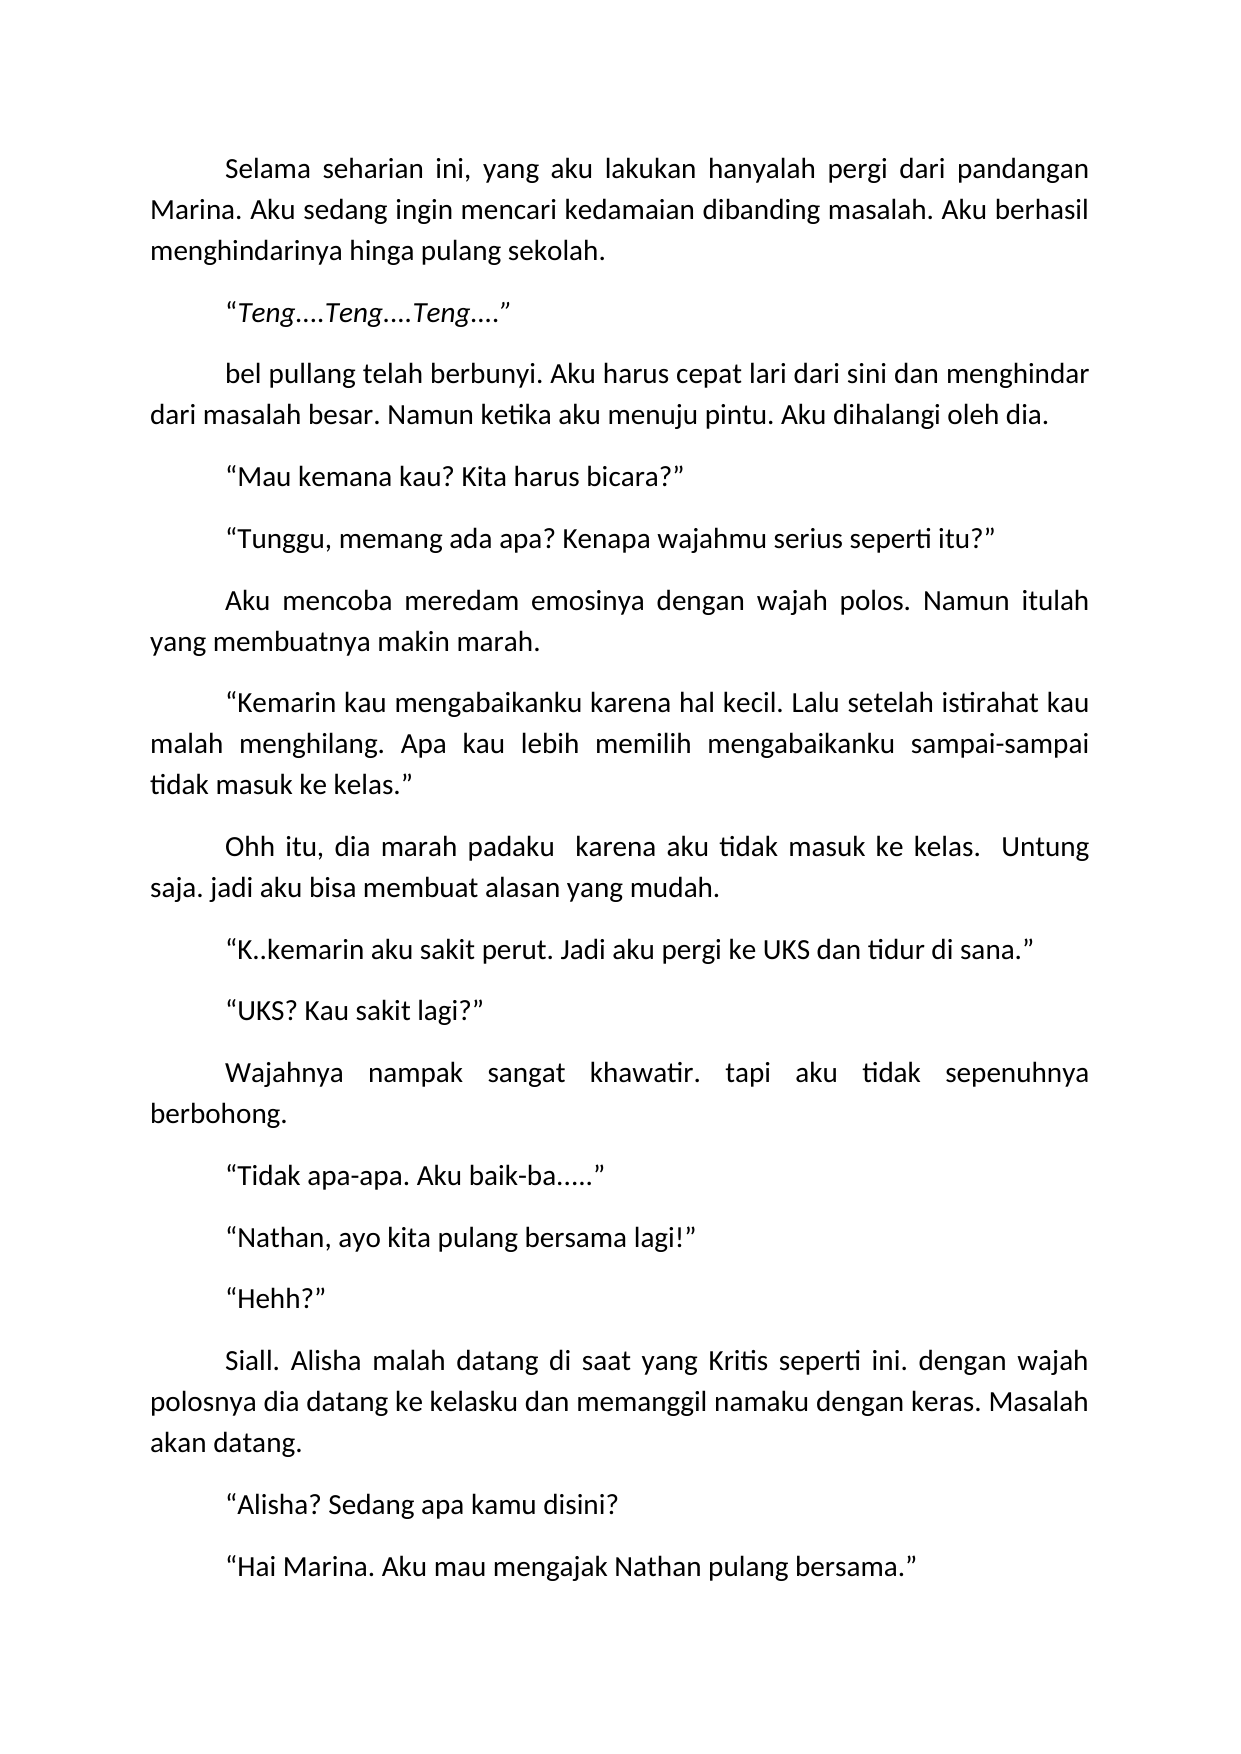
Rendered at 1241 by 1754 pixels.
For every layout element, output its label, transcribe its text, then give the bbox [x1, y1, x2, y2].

text bel pullang telah berbunyi. Aku harus cepat lari dari sini dan menghindar dari masalah besar. Namun ketika aku menuju pintu. Aku dihalangi oleh dia. [150, 355, 1090, 432]
text “Hai Marina. Aku mau mengajak Nathan pulang bersama.” [150, 1548, 1090, 1583]
text “K..kemarin aku sakit perut. Jadi aku pergi ke UKS dan tidur di sana.” [150, 931, 1090, 966]
text “Hehh?” [150, 1281, 1090, 1316]
text “Teng....Teng....Teng....” [150, 294, 1090, 329]
text “UKS? Kau sakit lagi?” [150, 992, 1090, 1028]
text Wajahnya nampak sangat khawatir. tapi aku tidak sepenuhnya berbohong. [150, 1054, 1090, 1131]
text “Nathan, ayo kita pulang bersama lagi!” [150, 1219, 1090, 1254]
text “Mau kemana kau? Kita harus bicara?” [150, 458, 1090, 494]
text “Kemarin kau mengabaikanku karena hal kecil. Lalu setelah istirahat kau malah menghilang. Apa kau lebih memilih mengabaikanku sampai-sampai tidak masuk ke kelas.” [150, 684, 1090, 802]
text Aku mencoba meredam emosinya dengan wajah polos. Namun itulah yang membuatnya makin marah. [150, 582, 1090, 658]
text Ohh itu, dia marah padaku karena aku tidak masuk ke kelas. Untung saja. jadi aku bisa membuat alasan yang mudah. [150, 828, 1090, 904]
text Siall. Alisha malah datang di saat yang Kritis seperti ini. dengan wajah polosnya dia datang ke kelasku dan memanggil namaku dengan keras. Masalah akan datang. [150, 1342, 1090, 1460]
text “Alisha? Sedang apa kamu disini? [150, 1486, 1090, 1522]
text Selama seharian ini, yang aku lakukan hanyalah pergi dari pandangan Marina. Aku sedang ingin mencari kedamaian dibanding masalah. Aku berhasil menghindarinya hinga pulang sekolah. [150, 150, 1090, 267]
text “Tunggu, memang ada apa? Kenapa wajahmu serius seperti itu?” [150, 520, 1090, 556]
text “Tidak apa-apa. Aku baik-ba.....” [150, 1157, 1090, 1193]
